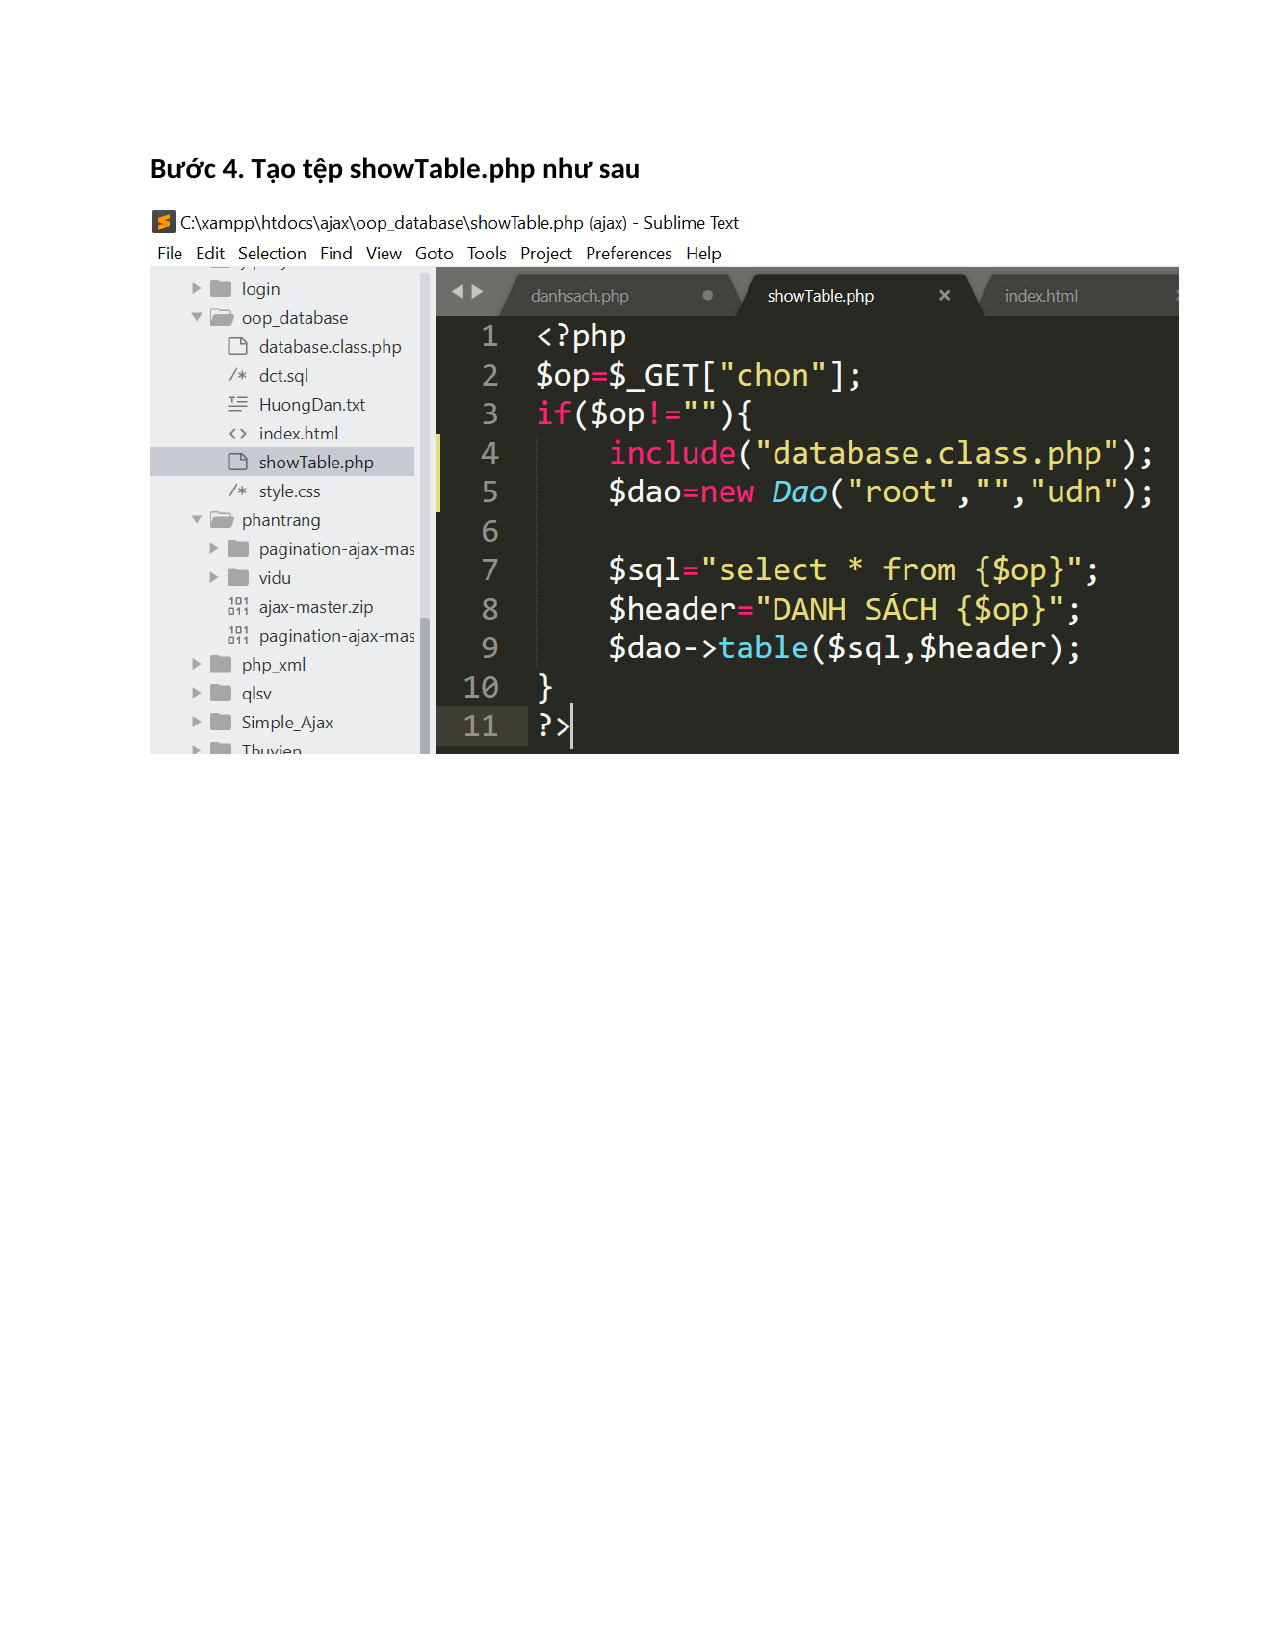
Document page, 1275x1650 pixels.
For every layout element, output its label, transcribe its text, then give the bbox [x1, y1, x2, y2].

picture [150, 205, 1179, 754]
text Bước 4. Tạo tệp showTable.php như sau [150, 150, 1125, 186]
